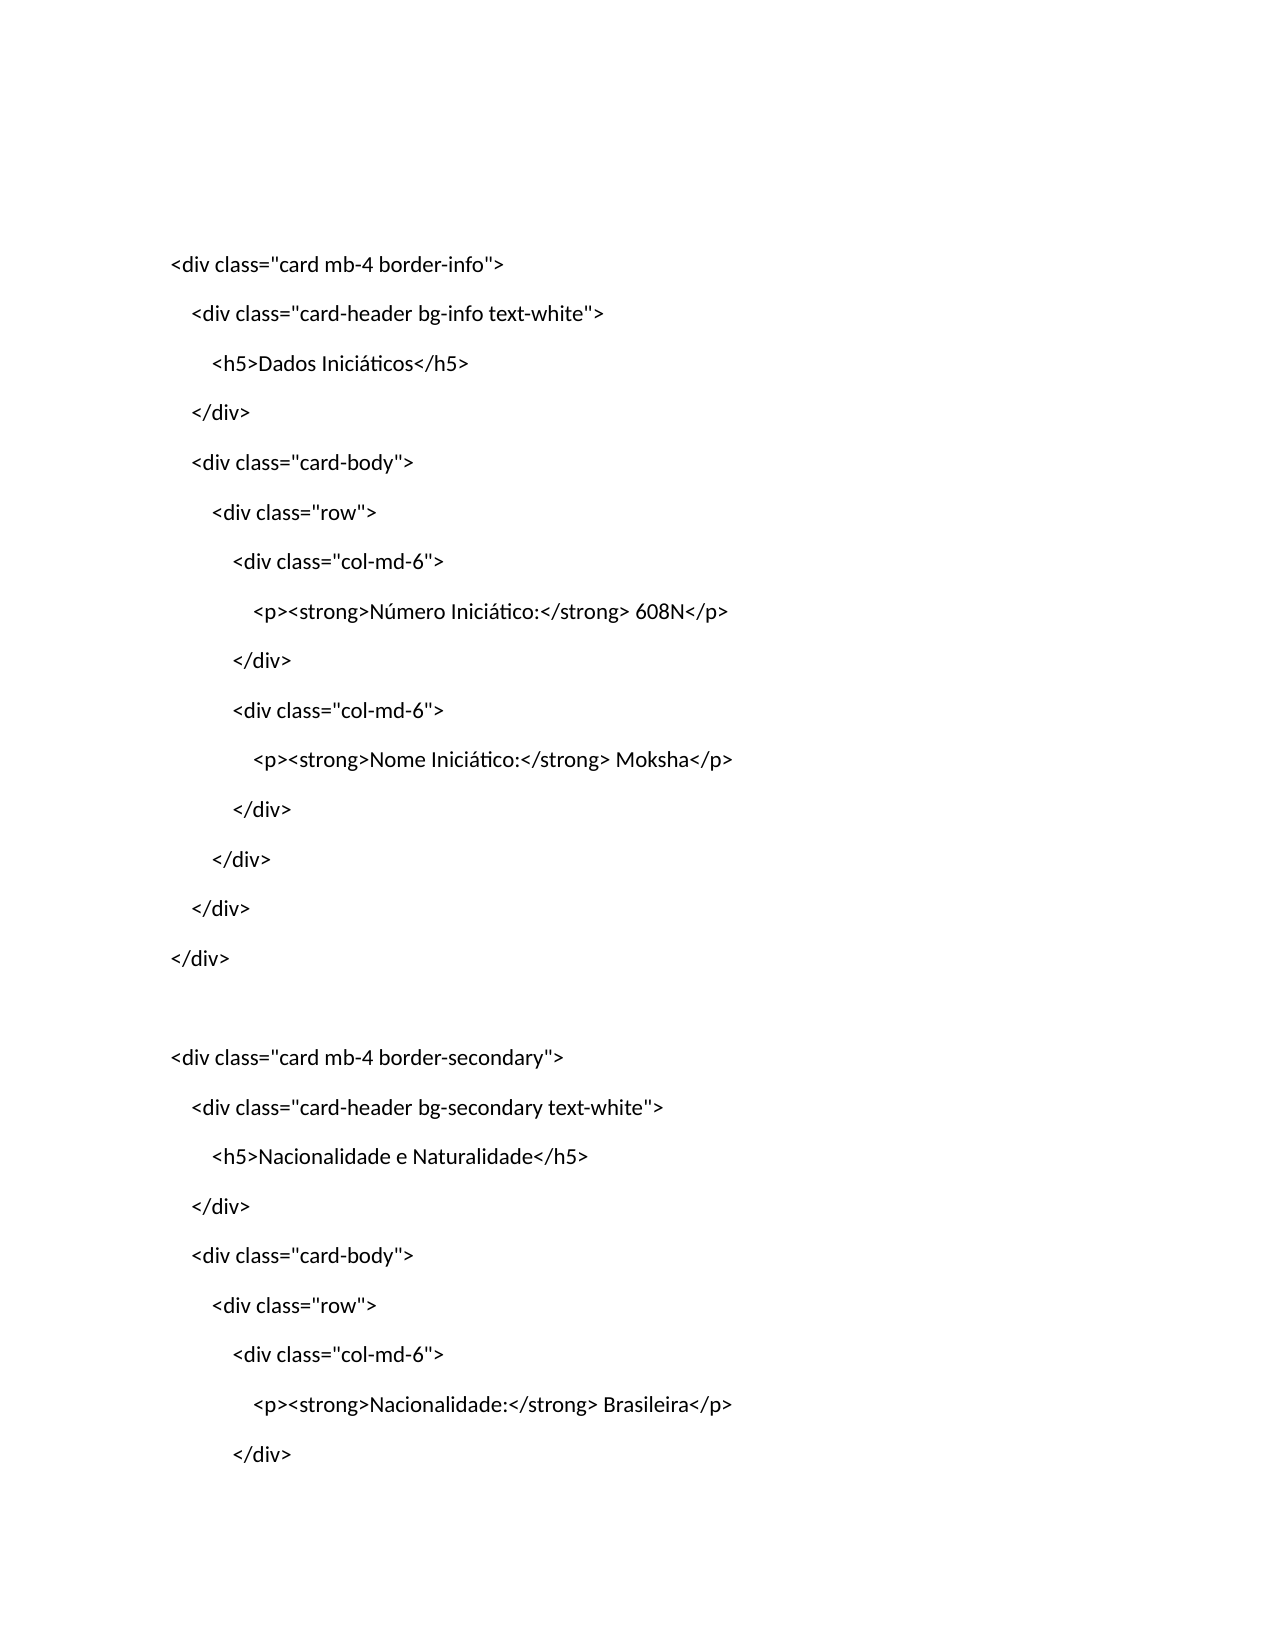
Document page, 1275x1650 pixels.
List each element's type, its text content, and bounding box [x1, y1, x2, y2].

text <div class="row"> [150, 497, 1125, 526]
text </div> [150, 794, 1125, 823]
text <h5>Dados Iniciáticos</h5> [150, 348, 1125, 377]
text <div class="card-body"> [150, 447, 1125, 476]
text <p><strong>Nome Iniciático:</strong> Moksha</p> [150, 745, 1125, 774]
text </div> [150, 1191, 1125, 1220]
text </div> [150, 646, 1125, 674]
text </div> [150, 398, 1125, 427]
text <div class="card mb-4 border-info"> [150, 249, 1125, 278]
text <div class="col-md-6"> [150, 547, 1125, 575]
text <div class="card-header bg-info text-white"> [150, 299, 1125, 327]
text <h5>Nacionalidade e Naturalidade</h5> [150, 1142, 1125, 1170]
text <div class="col-md-6"> [150, 695, 1125, 724]
text <div class="card-body"> [150, 1241, 1125, 1269]
text <p><strong>Número Iniciático:</strong> 608N</p> [150, 596, 1125, 625]
text <div class="card mb-4 border-secondary"> [150, 1042, 1125, 1071]
text <p><strong>Nacionalidade:</strong> Brasileira</p> [150, 1389, 1125, 1418]
text </div> [150, 943, 1125, 972]
text <div class="row"> [150, 1290, 1125, 1319]
text </div> [150, 894, 1125, 922]
text </div> [150, 844, 1125, 873]
text <div class="card-header bg-secondary text-white"> [150, 1092, 1125, 1121]
text </div> [150, 1439, 1125, 1468]
text <div class="col-md-6"> [150, 1340, 1125, 1369]
